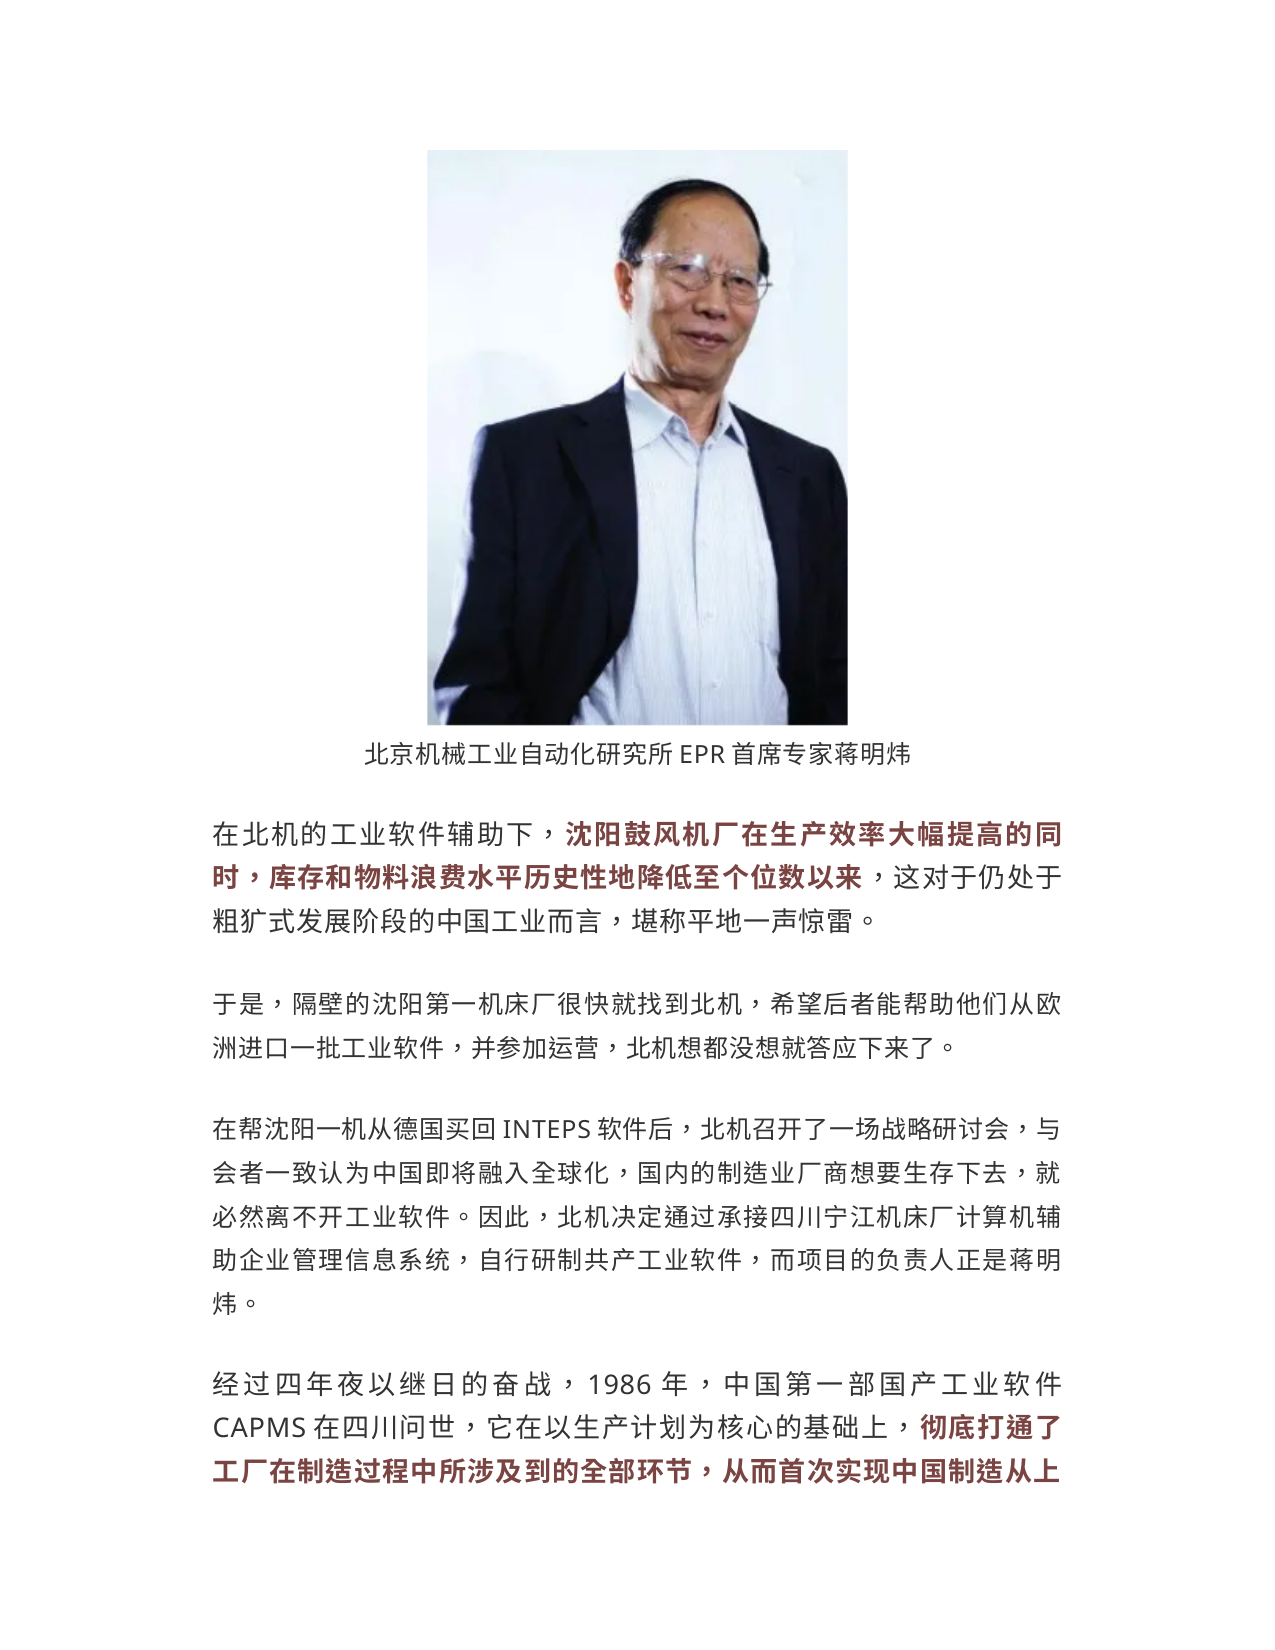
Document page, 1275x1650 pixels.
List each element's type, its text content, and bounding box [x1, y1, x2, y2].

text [212, 1358, 1062, 1489]
text 在帮沈阳一机从德国买回INTEPS软件后，北机召开了一场战略研讨会，与会者一致认为中国即将融入全球化，国内的制造业厂商想要生存下去，就必然离不开工业软件。因此，北机决定通过承接四川宁江机床厂计算机辅助企业管理信息系统，自行研制共产工业软件，而项目的负责人正是蒋明炜。 [212, 1102, 1062, 1321]
text 在北机的工业软件辅助下，沈阳鼓风机厂在生产效率大幅提高的同时，库存和物料浪费水平历史性地降低至个位数以来，这对于仍处于粗犷式发展阶段的中国工业而言，堪称平地一声惊雷。 [212, 808, 1062, 939]
picture [427, 150, 848, 727]
text 于是，隔壁的沈阳第一机床厂很快就找到北机，希望后者能帮助他们从欧洲进口一批工业软件，并参加运营，北机想都没想就答应下来了。 [212, 977, 1062, 1064]
